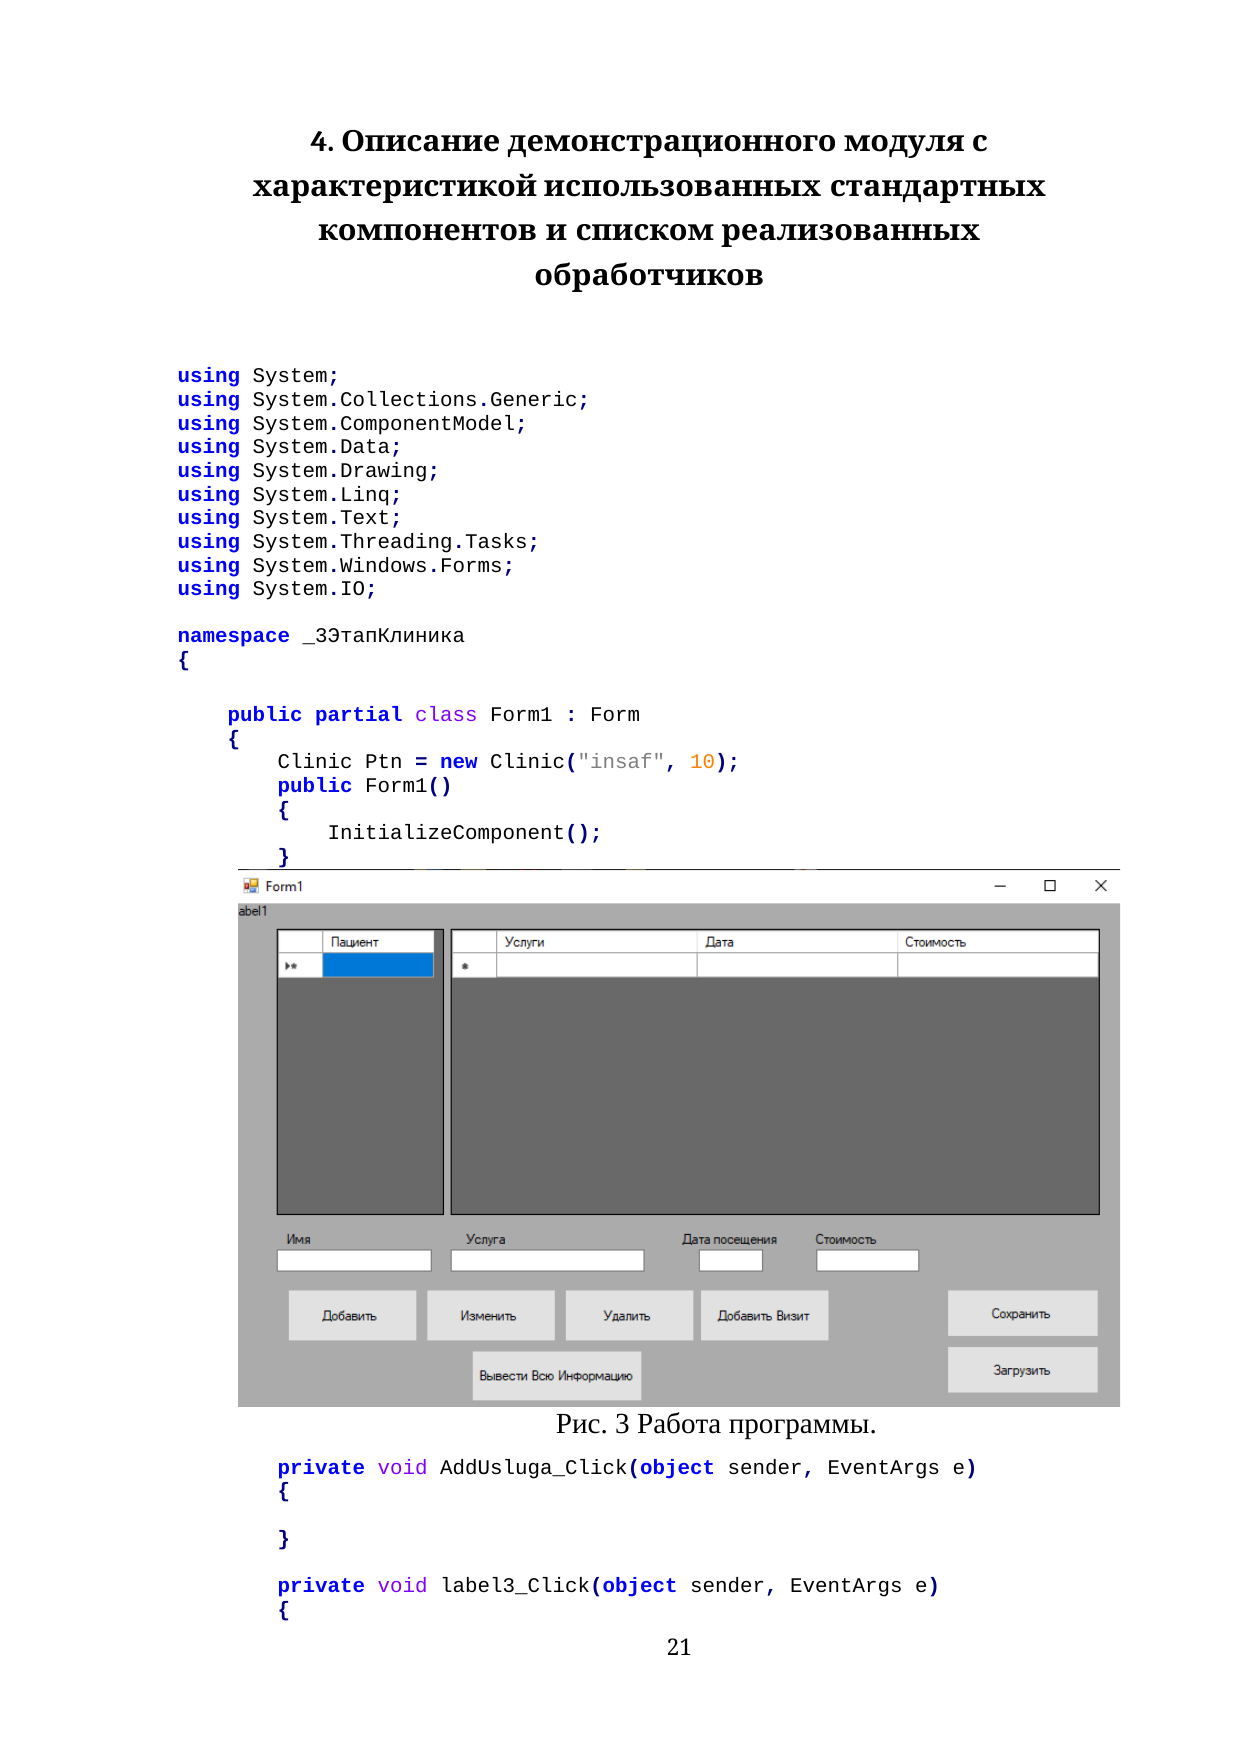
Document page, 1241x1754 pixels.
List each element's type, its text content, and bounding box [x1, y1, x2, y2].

text using System.Text; [177, 507, 1181, 531]
text Рис. 3 Работа программы. [177, 1406, 1181, 1440]
text using System.Threading.Tasks; [177, 531, 1181, 554]
subtitle 4. Описание демонстрационного модуля с характеристикой использованных стандартных компонентов и списком реализованных обработчиков [207, 125, 1091, 293]
picture [238, 869, 1121, 1407]
text using System.Linq; [177, 484, 1181, 507]
text private void label3_Click(object sender, EventArgs e) [177, 1575, 1181, 1598]
text { [177, 1480, 1181, 1504]
text using System; [177, 365, 1181, 389]
text { [177, 649, 1181, 673]
text public partial class Form1 : Form [177, 704, 1181, 728]
text using System.Collections.Generic; [177, 389, 1181, 413]
text } [177, 1528, 1181, 1551]
text } [177, 846, 1181, 869]
text Clinic Ptn = new Clinic("insaf", 10); [177, 751, 1181, 775]
text private void AddUsluga_Click(object sender, EventArgs e) [177, 1457, 1181, 1480]
text { [177, 799, 1181, 822]
text using System.Drawing; [177, 460, 1181, 484]
text using System.IO; [177, 578, 1181, 602]
text { [177, 1598, 1181, 1622]
text using System.ComponentModel; [177, 413, 1181, 436]
text public Form1() [177, 775, 1181, 799]
text InitializeComponent(); [177, 822, 1181, 846]
text using System.Windows.Forms; [177, 554, 1181, 578]
text using System.Data; [177, 436, 1181, 460]
text namespace _3ЭтапКлиника [177, 626, 1181, 649]
text { [177, 728, 1181, 751]
